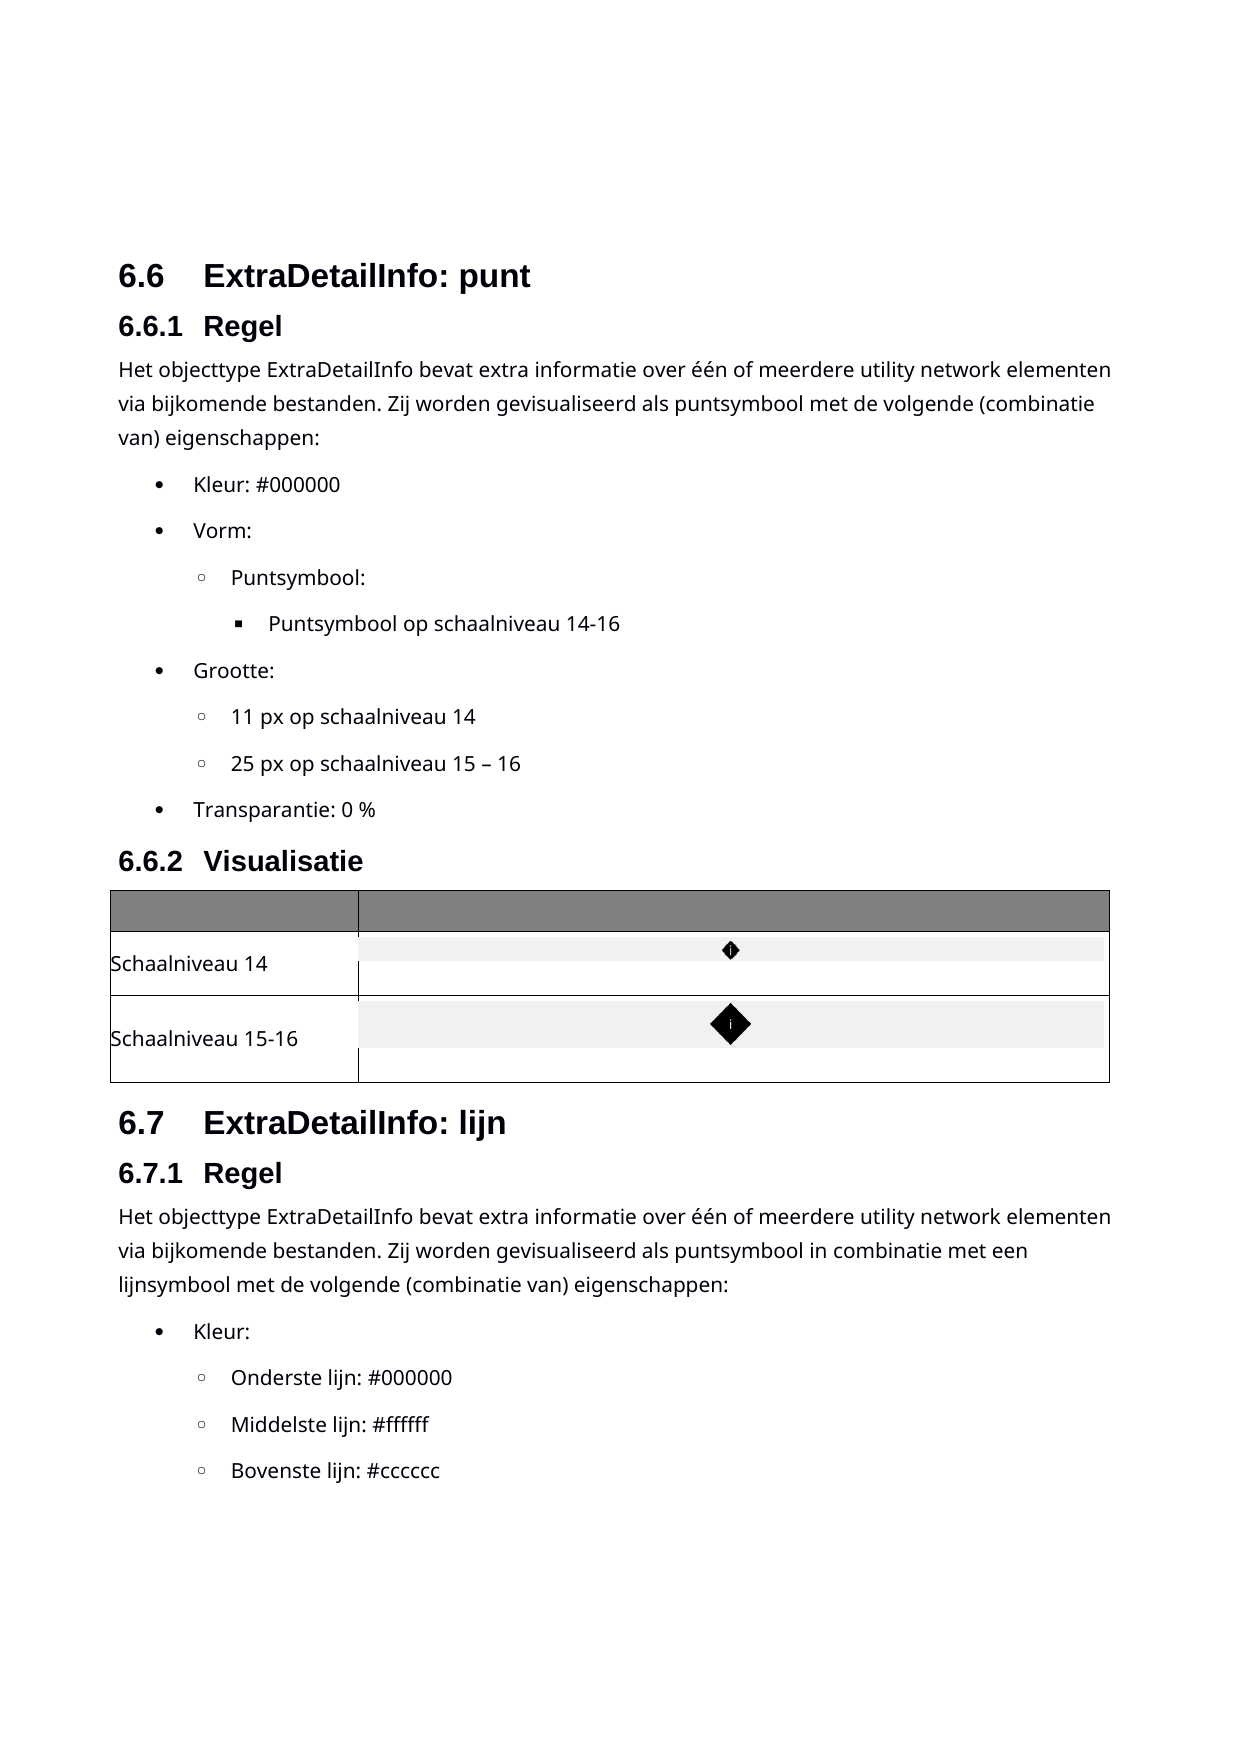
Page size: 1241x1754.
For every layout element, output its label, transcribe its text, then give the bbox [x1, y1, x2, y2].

subtitle ExtraDetailInfo: punt [118, 256, 1122, 294]
list Kleur: #000000 [156, 470, 1122, 498]
list Middelste lijn: #ffffff [193, 1410, 1122, 1438]
table_cell [359, 932, 1109, 994]
list Grootte: [156, 656, 1122, 684]
subtitle Regel [118, 1156, 1122, 1190]
table_header [111, 891, 358, 931]
table_header [359, 891, 1109, 931]
subtitle Regel [118, 309, 1122, 342]
subtitle Visualisatie [118, 844, 1122, 878]
table_cell [359, 996, 1109, 1082]
list Vorm: [156, 516, 1122, 545]
text Het objecttype ExtraDetailInfo bevat extra informatie over één of meerdere utility network elementen via bijkomende bestanden. Zij worden gevisualiseerd als puntsymbool in combinatie met een lijnsymbool met de volgende (combinatie van) eigenschappen: [118, 1202, 1122, 1299]
list Puntsymbool op schaalniveau 14-16 [231, 609, 1122, 638]
picture [358, 1001, 1104, 1048]
list Transparantie: 0 % [156, 796, 1122, 824]
list Kleur: [156, 1317, 1122, 1345]
table_cell Schaalniveau 15-16 [111, 996, 358, 1082]
list Onderste lijn: #000000 [193, 1363, 1122, 1392]
list 25 px op schaalniveau 15 – 16 [193, 749, 1122, 777]
text Het objecttype ExtraDetailInfo bevat extra informatie over één of meerdere utility network elementen via bijkomende bestanden. Zij worden gevisualiseerd als puntsymbool met de volgende (combinatie van) eigenschappen: [118, 355, 1122, 452]
list 11 px op schaalniveau 14 [193, 702, 1122, 731]
list Puntsymbool: [193, 563, 1122, 591]
table_cell Schaalniveau 14 [111, 932, 358, 994]
subtitle ExtraDetailInfo: lijn [118, 1103, 1122, 1142]
list Bovenste lijn: #cccccc [193, 1457, 1122, 1485]
picture [358, 937, 1104, 961]
